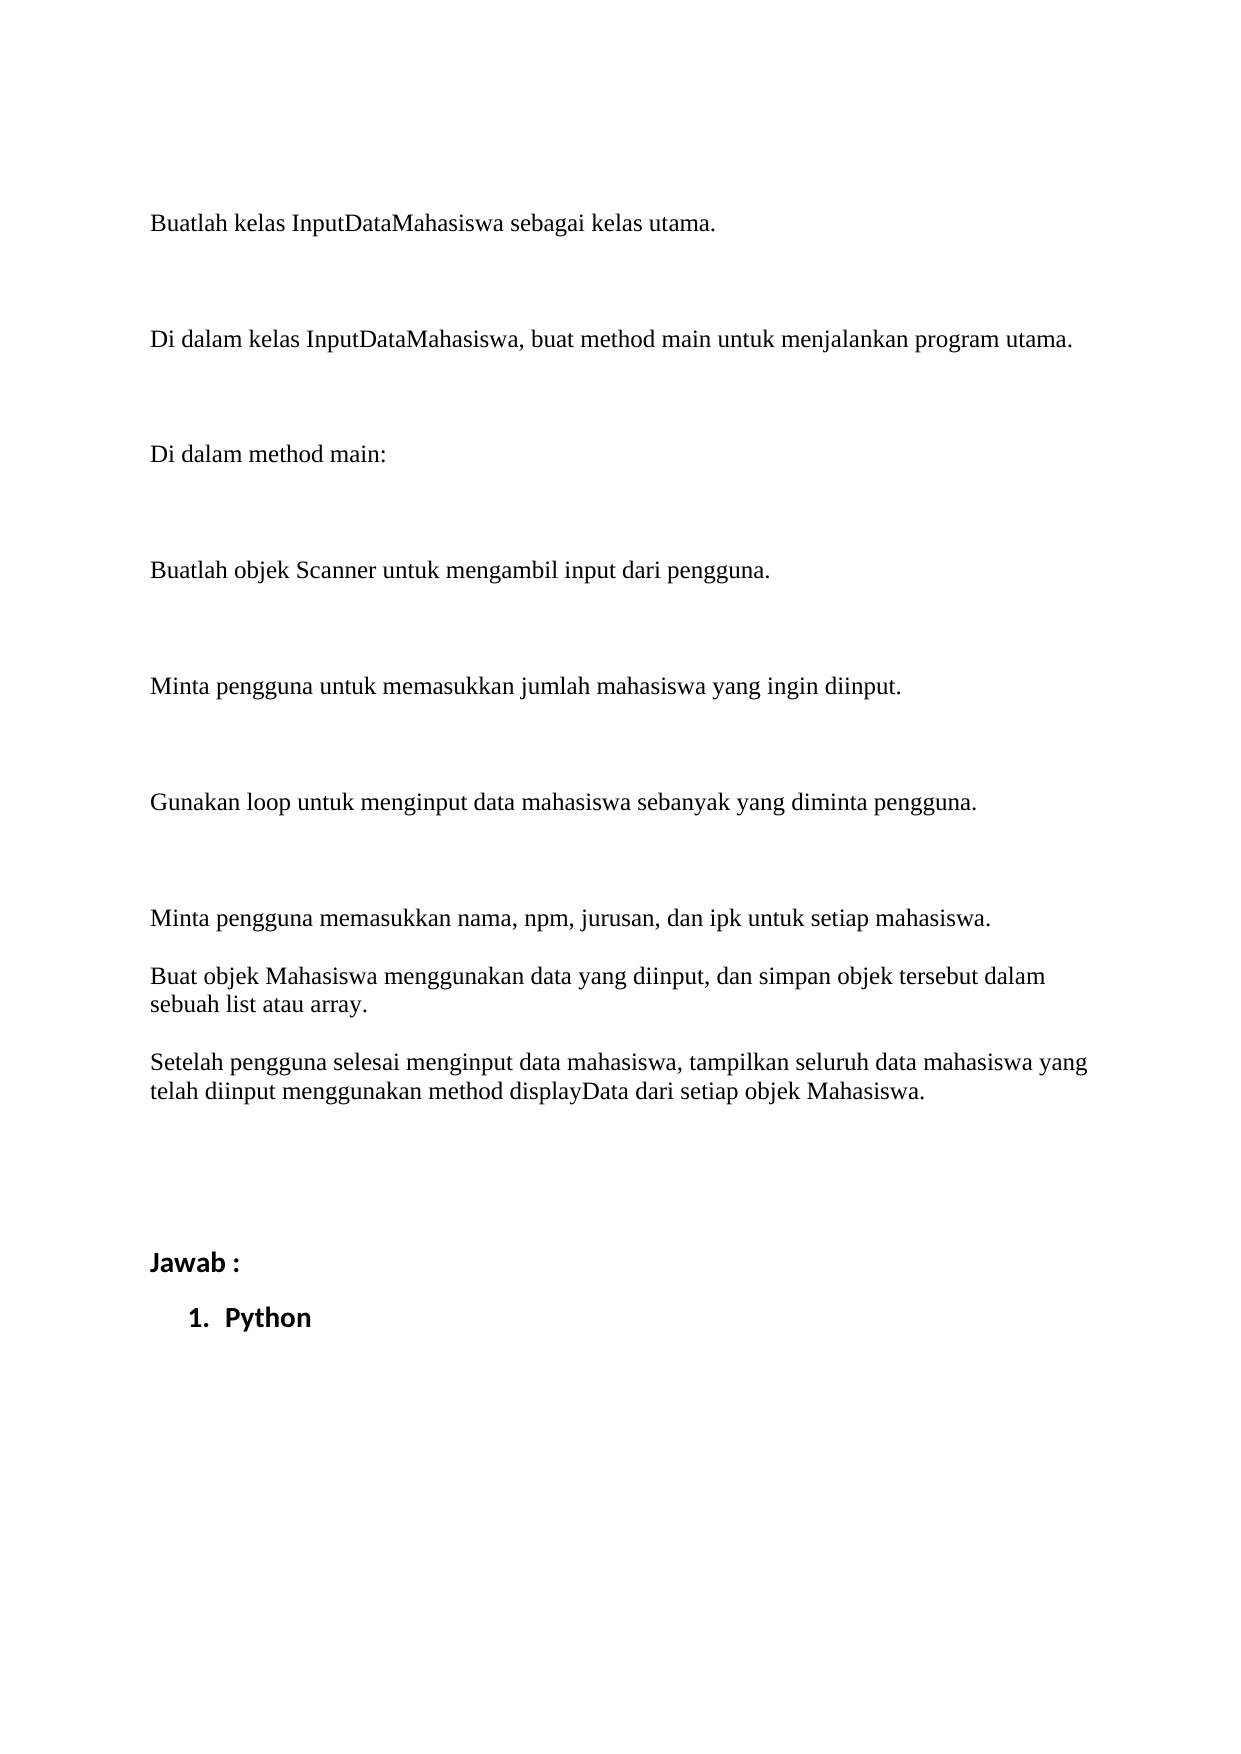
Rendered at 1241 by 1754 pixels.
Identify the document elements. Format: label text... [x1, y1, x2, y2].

text Di dalam kelas InputDataMahasiswa, buat method main untuk menjalankan program utama. [150, 324, 1090, 352]
text Buatlah kelas InputDataMahasiswa sebagai kelas utama. [150, 208, 1090, 237]
text Setelah pengguna selesai menginput data mahasiswa, tampilkan seluruh data mahasiswa yang telah diinput menggunakan method displayData dari setiap objek Mahasiswa. [150, 1047, 1090, 1105]
text Jawab : [150, 1244, 1090, 1280]
text Buat objek Mahasiswa menggunakan data yang diinput, dan simpan objek tersebut dalam sebuah list atau array. [150, 961, 1090, 1018]
list Python [187, 1299, 1090, 1335]
text Minta pengguna untuk memasukkan jumlah mahasiswa yang ingin diinput. [150, 671, 1090, 700]
text Gunakan loop untuk menginput data mahasiswa sebanyak yang diminta pengguna. [150, 787, 1090, 816]
text Buatlah objek Scanner untuk mengambil input dari pengguna. [150, 555, 1090, 584]
text Minta pengguna memasukkan nama, npm, jurusan, dan ipk untuk setiap mahasiswa. [150, 903, 1090, 932]
text Di dalam method main: [150, 439, 1090, 468]
